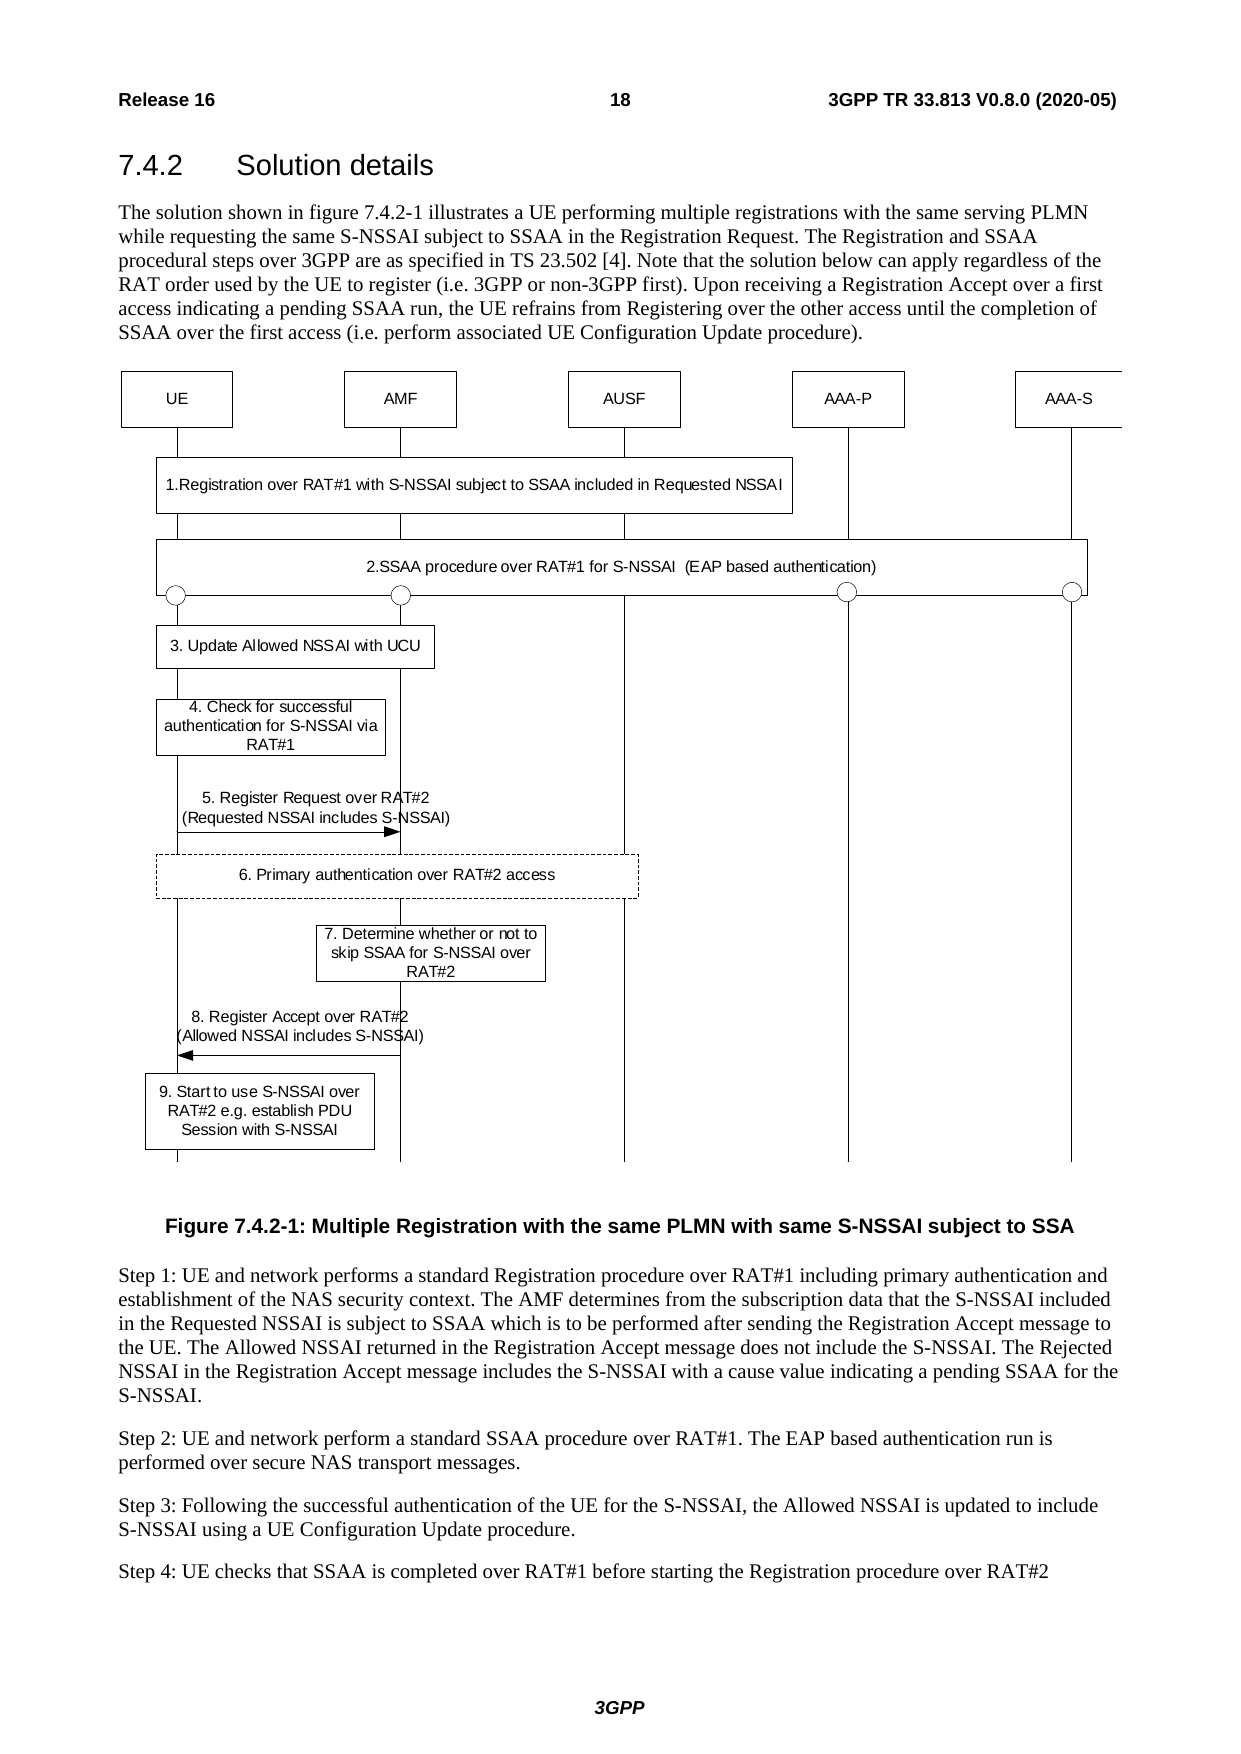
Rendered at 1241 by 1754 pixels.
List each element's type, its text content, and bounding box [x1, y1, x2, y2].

text Step 1: UE and network performs a standard Registration procedure over RAT#1 including primary authentication and establishment of the NAS security context. The AMF determines from the subscription data that the S-NSSAI included in the Requested NSSAI is subject to SSAA which is to be performed after sending the Registration Accept message to the UE. The Allowed NSSAI returned in the Registration Accept message does not include the S-NSSAI. The Rejected NSSAI in the Registration Accept message includes the S-NSSAI with a cause value indicating a pending SSAA for the S-NSSAI. [118, 1263, 1122, 1407]
text Figure 7.4.2-1: Multiple Registration with the same PLMN with same S-NSSAI subject to SSA [118, 1214, 1122, 1238]
text Step 2: UE and network perform a standard SSAA procedure over RAT#1. The EAP based authentication run is performed over secure NAS transport messages. [118, 1426, 1122, 1474]
text Step 4: UE checks that SSAA is completed over RAT#1 before starting the Registration procedure over RAT#2 [118, 1559, 1122, 1583]
text Step 3: Following the successful authentication of the UE for the S-NSSAI, the Allowed NSSAI is updated to include S-NSSAI using a UE Configuration Update procedure. [118, 1493, 1122, 1541]
text 7.4.2 Solution details [118, 147, 1122, 181]
text The solution shown in figure 7.4.2-1 illustrates a UE performing multiple registrations with the same serving PLMN while requesting the same S-NSSAI subject to SSAA in the Registration Request. The Registration and SSAA procedural steps over 3GPP are as specified in TS 23.502 [4]. Note that the solution below can apply regardless of the RAT order used by the UE to register (i.e. 3GPP or non-3GPP first). Upon receiving a Registration Accept over a first access indicating a pending SSAA run, the UE refrains from Registering over the other access until the completion of SSAA over the first access (i.e. perform associated UE Configuration Update procedure). [118, 200, 1122, 344]
